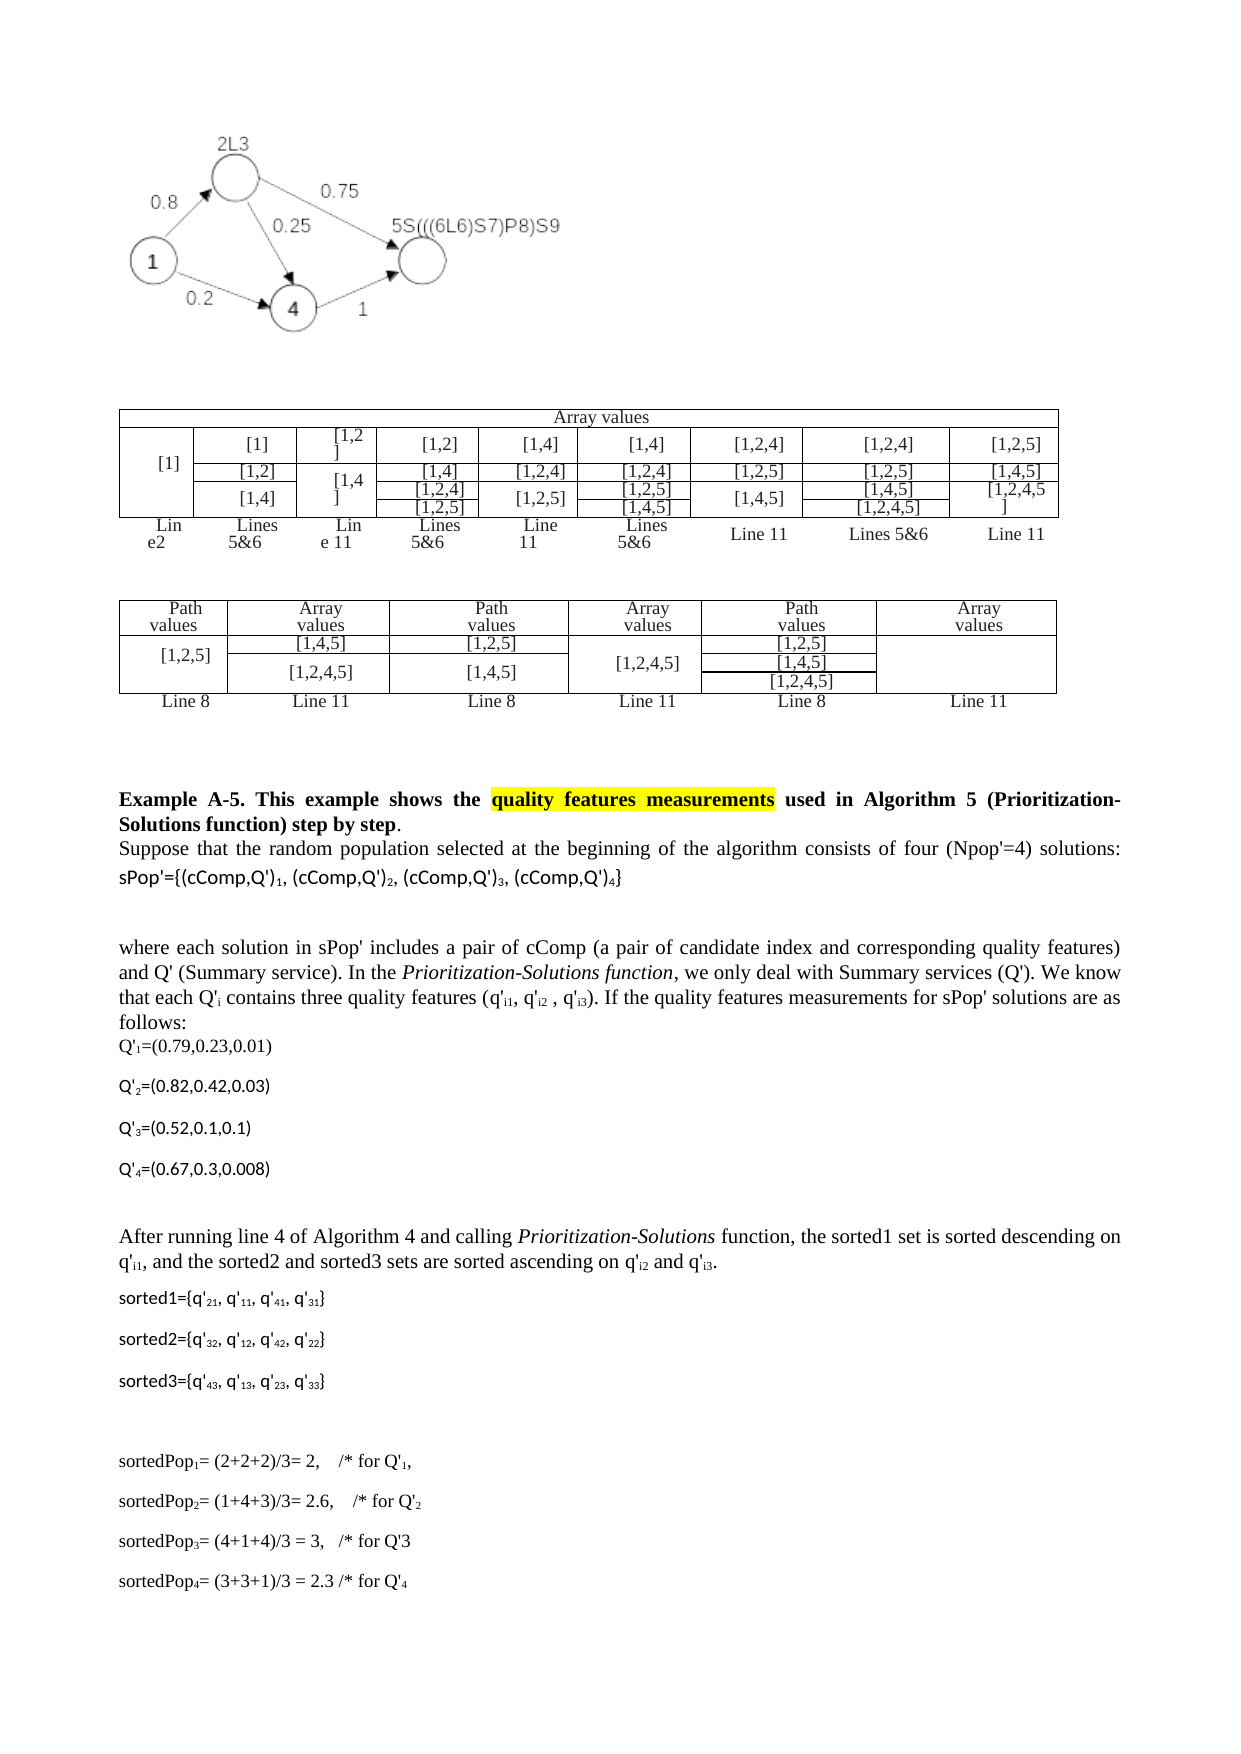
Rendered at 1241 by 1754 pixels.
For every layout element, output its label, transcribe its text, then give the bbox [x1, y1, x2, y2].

text Q'3=(0.52,0.1,0.1) [118, 1116, 1122, 1139]
table_cell [1,2,4,5] [702, 673, 876, 693]
table_header Array values [120, 410, 1058, 427]
text Q'4=(0.67,0.3,0.008) [118, 1157, 1122, 1180]
table_cell Line 11 [296, 518, 376, 553]
table_cell [1,4,5] [390, 654, 568, 693]
table_cell [1,2,5] [578, 482, 690, 499]
text sortedPop4= (3+3+1)/3 = 2.3 /* for Q'4 [118, 1570, 1122, 1591]
table_cell Line 8 [390, 694, 569, 711]
table_cell [1,4] [377, 464, 478, 481]
table_cell [1,2] [377, 428, 478, 462]
table_cell [1,4,5] [578, 500, 690, 517]
table_cell [1,4,5] [950, 464, 1058, 481]
table_cell [1,4] [479, 428, 577, 462]
table_cell Lines 5&6 [803, 518, 949, 553]
table_header Path values [390, 601, 568, 635]
table_cell Line2 [119, 518, 193, 553]
table_cell [1,2,4] [803, 428, 949, 462]
text Suppose that the random population selected at the beginning of the algorithm consists of four (Npop'=4) solutions: sPop'={(cComp,Q')1, (cComp,Q')2, (cComp,Q')3, (cComp,Q')4} [118, 836, 1122, 889]
table_cell Line 11 [228, 694, 389, 711]
table_cell [877, 636, 1056, 693]
table_header Array values [569, 601, 701, 635]
table_cell [1,2] [297, 428, 376, 462]
text Q'1=(0.79,0.23,0.01) [118, 1035, 1122, 1056]
table_cell Lines 5&6 [578, 518, 690, 553]
table_cell Lines 5&6 [376, 518, 478, 553]
text where each solution in sPop' includes a pair of cComp (a pair of candidate index and corresponding quality features) and Q' (Summary service). In the Prioritization-Solutions function, we only deal with Summary services (Q'). We know that each Q'i contains three quality features (q'i1, q'i2 , q'i3). If the quality features measurements for sPop' solutions are as follows: [118, 935, 1122, 1035]
table_cell [1,4] [297, 464, 376, 517]
table_cell Line 11 [949, 518, 1058, 553]
text After running line 4 of Algorithm 4 and calling Prioritization-Solutions function, the sorted1 set is sorted descending on q'i1, and the sorted2 and sorted3 sets are sorted ascending on q'i2 and q'i3. [118, 1224, 1122, 1274]
table_cell [1,2,5] [120, 636, 227, 693]
table_cell [1,2,4] [691, 428, 802, 462]
table_cell Line 11 [690, 518, 803, 553]
table_cell [1,2,4,5] [569, 636, 701, 693]
text sorted1={q'21, q'11, q'41, q'31} [118, 1286, 1122, 1309]
text Example A-5. This example shows the quality features measurements used in Algorithm 5 (Prioritization-Solutions function) step by step. [118, 786, 1122, 836]
table_cell [1,4,5] [702, 654, 876, 671]
text sortedPop1= (2+2+2)/3= 2, /* for Q'1, [118, 1450, 1122, 1472]
text sortedPop2= (1+4+3)/3= 2.6, /* for Q'2 [118, 1490, 1122, 1512]
table_cell [1,2,5] [950, 428, 1058, 462]
table_header Path values [702, 601, 876, 635]
table_cell [1,2,4,5] [803, 500, 949, 517]
table_cell [1,2,5] [691, 464, 802, 481]
table_cell [1] [194, 428, 296, 462]
table_cell [1,4,5] [228, 636, 389, 653]
text sorted2={q'32, q'12, q'42, q'22} [118, 1327, 1122, 1350]
text Q'2=(0.82,0.42,0.03) [118, 1074, 1122, 1097]
table_cell [1,2] [194, 464, 296, 481]
table_cell [1,2,5] [803, 464, 949, 481]
table_cell [1,2,4] [578, 464, 690, 481]
text sortedPop3= (4+1+4)/3 = 3, /* for Q'3 [118, 1530, 1122, 1551]
table_cell [1,2,5] [377, 500, 478, 517]
table_cell [1] [120, 428, 193, 517]
table_cell [1,2,5] [390, 636, 568, 653]
table_header Path values [120, 601, 227, 635]
table_header Array values [228, 601, 389, 635]
table_cell [1,2,5] [479, 482, 577, 517]
table_cell Line 11 [479, 518, 578, 553]
table_cell [1,4] [578, 428, 690, 462]
table_cell Line 8 [119, 694, 227, 711]
table_cell Lines 5&6 [194, 518, 296, 553]
table_cell Line 11 [569, 694, 702, 711]
table_cell [1,2,4] [479, 464, 577, 481]
table_header Array values [877, 601, 1056, 635]
table_cell [1,2,4,5] [228, 654, 389, 693]
text sorted3={q'43, q'13, q'23, q'33} [118, 1369, 1122, 1392]
table_cell [1,2,4] [377, 482, 478, 499]
table_cell [1,4,5] [691, 482, 802, 517]
table_cell [1,4,5] [803, 482, 949, 499]
table_cell Line 8 [702, 694, 877, 711]
table_cell [1,2,4,5] [950, 482, 1058, 517]
table_cell [1,4] [194, 482, 296, 517]
table_cell Line 11 [877, 694, 1056, 711]
table_cell [1,2,5] [702, 636, 876, 653]
